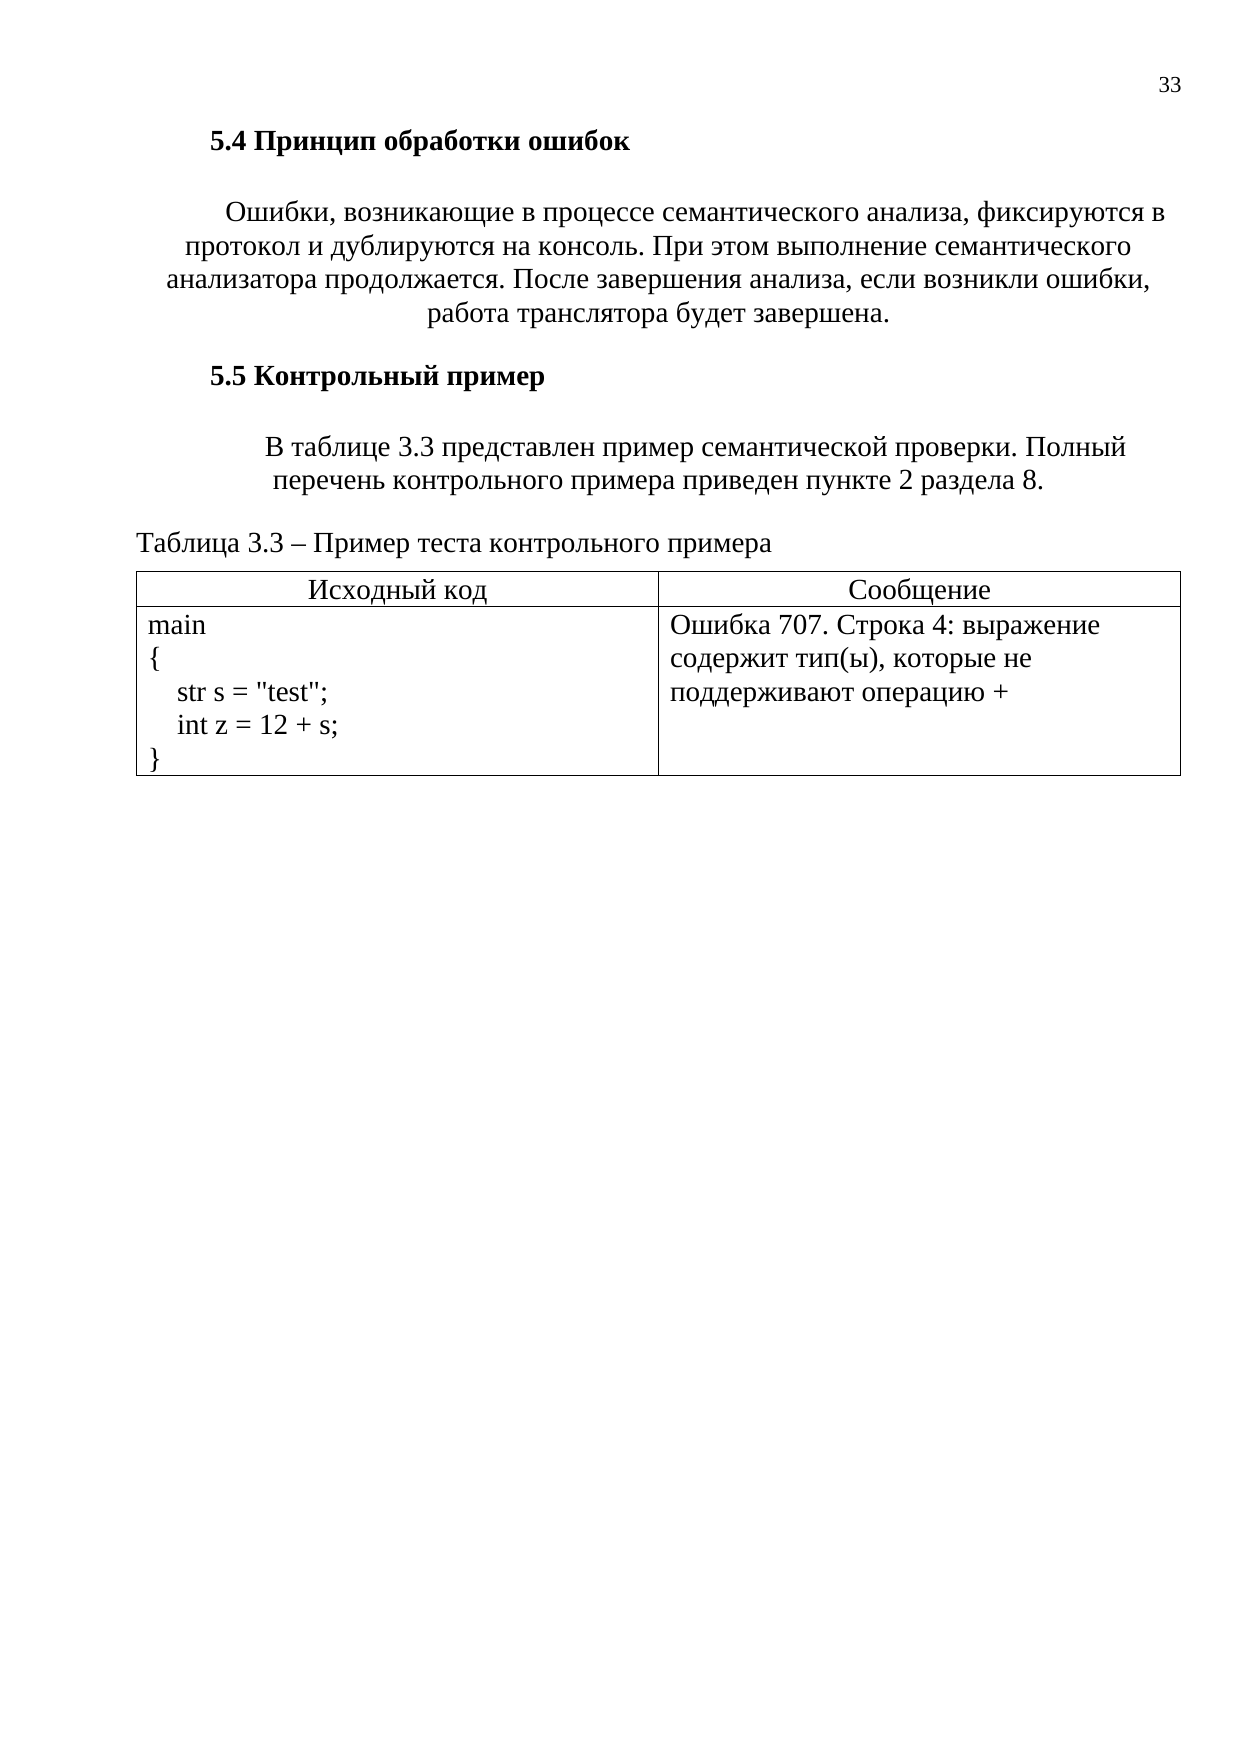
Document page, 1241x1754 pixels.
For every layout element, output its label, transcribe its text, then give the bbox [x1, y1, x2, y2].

table_cell main { str s = "test"; int z = 12 + s; } [137, 607, 658, 774]
table_cell Ошибка 707. Строка 4: выражение содержит тип(ы), которые не поддерживают операцию + [659, 607, 1180, 774]
table_header Исходный код [137, 572, 658, 606]
text Ошибки, возникающие в процессе семантического анализа, фиксируются в протокол и дублируются на консоль. При этом выполнение семантического анализатора продолжается. После завершения анализа, если возникли ошибки, работа транслятора будет завершена. [136, 194, 1181, 329]
text 5.4 Принцип обработки ошибок [136, 123, 1181, 157]
text В таблице 3.3 представлен пример семантической проверки. Полный перечень контрольного примера приведен пункте 2 раздела 8. [136, 429, 1181, 496]
text Таблица 3.3 – Пример теста контрольного примера [136, 525, 1181, 559]
text 5.5 Контрольный пример [136, 358, 1181, 391]
table_header Сообщение [659, 572, 1180, 606]
